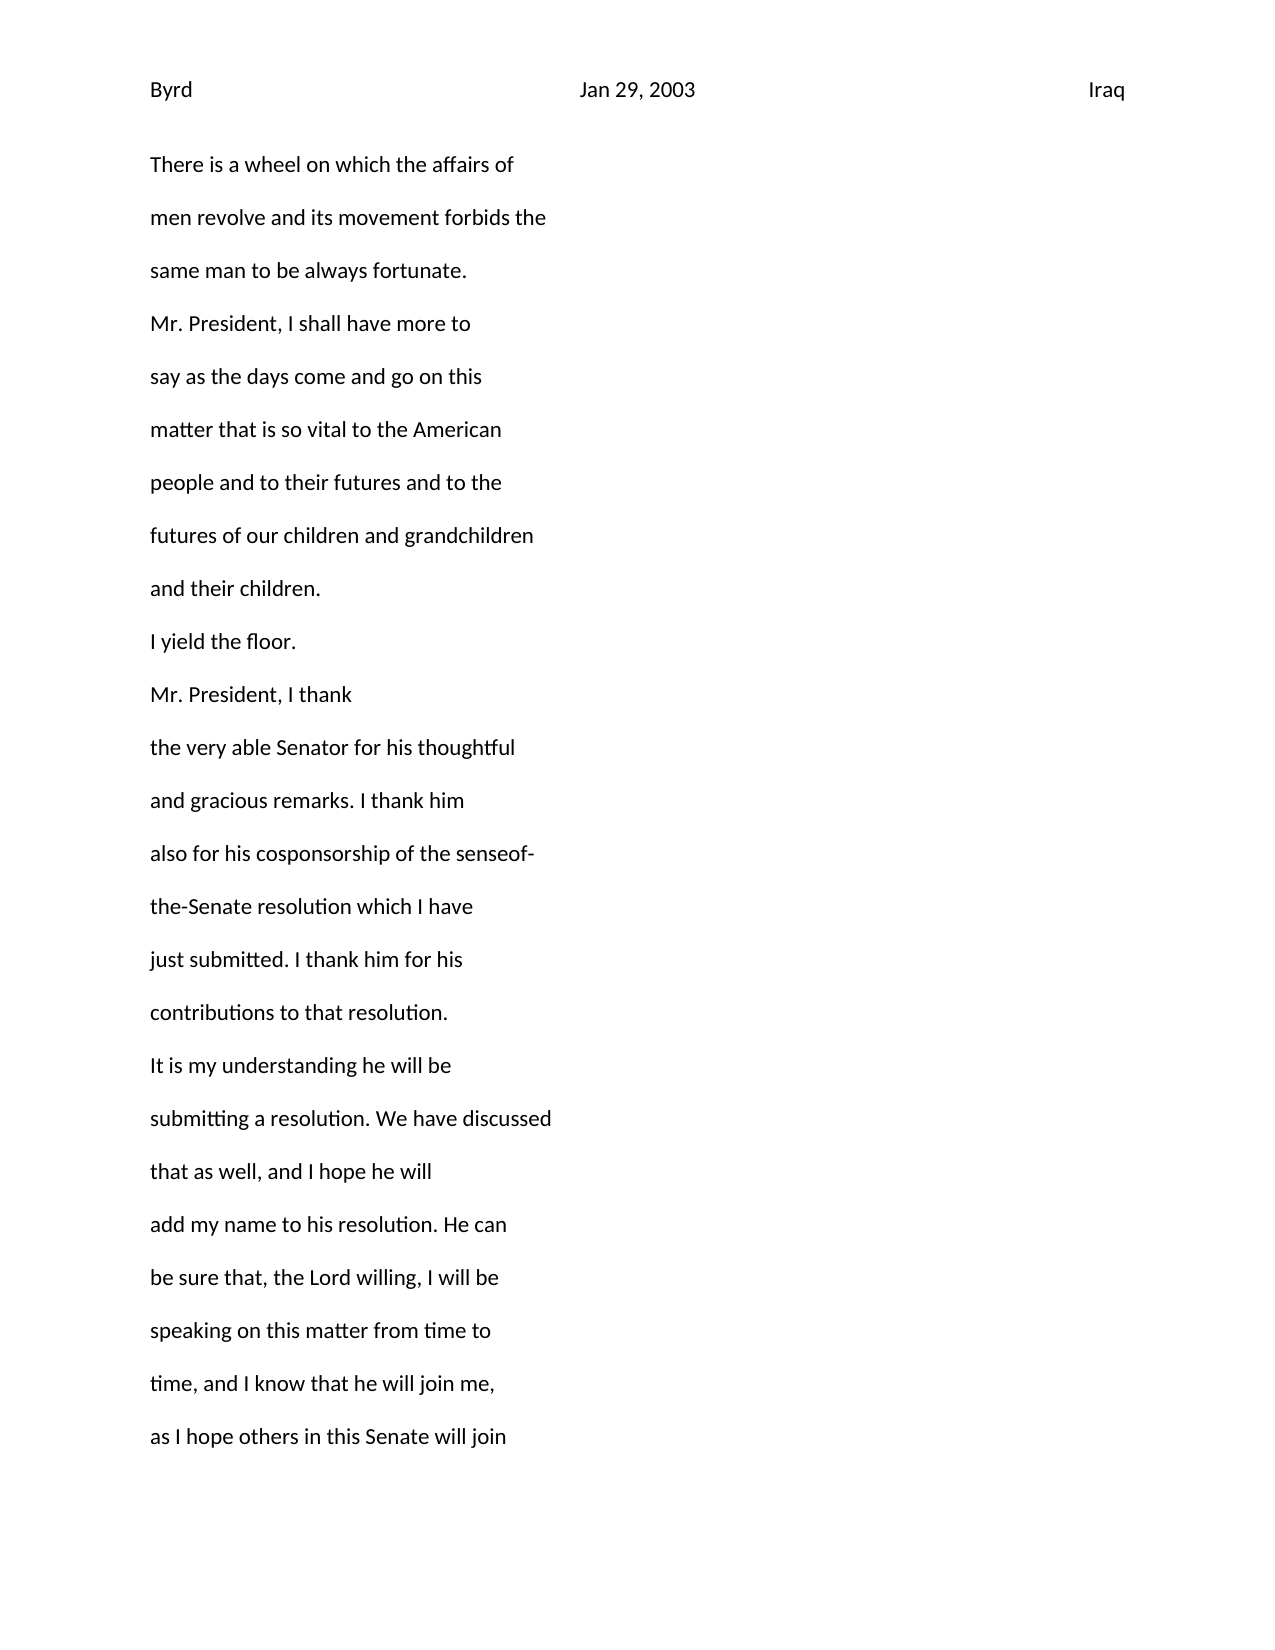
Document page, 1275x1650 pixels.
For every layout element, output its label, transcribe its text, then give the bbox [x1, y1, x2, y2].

text Mr. President, I shall have more to [150, 309, 1125, 337]
text matter that is so vital to the American [150, 415, 1125, 443]
text time, and I know that he will join me, [150, 1369, 1125, 1397]
text just submitted. I thank him for his [150, 945, 1125, 973]
text and gracious remarks. I thank him [150, 786, 1125, 814]
text people and to their futures and to the [150, 468, 1125, 496]
text There is a wheel on which the affairs of [150, 150, 1125, 178]
text be sure that, the Lord willing, I will be [150, 1263, 1125, 1291]
text contributions to that resolution. [150, 998, 1125, 1026]
text men revolve and its movement forbids the [150, 203, 1125, 231]
text submitting a resolution. We have discussed [150, 1104, 1125, 1132]
text the-Senate resolution which I have [150, 892, 1125, 920]
text the very able Senator for his thoughtful [150, 733, 1125, 761]
text also for his cosponsorship of the senseof- [150, 839, 1125, 867]
text as I hope others in this Senate will join [150, 1422, 1125, 1451]
text same man to be always fortunate. [150, 256, 1125, 284]
text Mr. President, I thank [150, 680, 1125, 708]
text I yield the floor. [150, 627, 1125, 655]
text speaking on this matter from time to [150, 1316, 1125, 1344]
text say as the days come and go on this [150, 362, 1125, 390]
text add my name to his resolution. He can [150, 1210, 1125, 1238]
text and their children. [150, 574, 1125, 602]
text that as well, and I hope he will [150, 1157, 1125, 1185]
text futures of our children and grandchildren [150, 521, 1125, 549]
text It is my understanding he will be [150, 1051, 1125, 1079]
